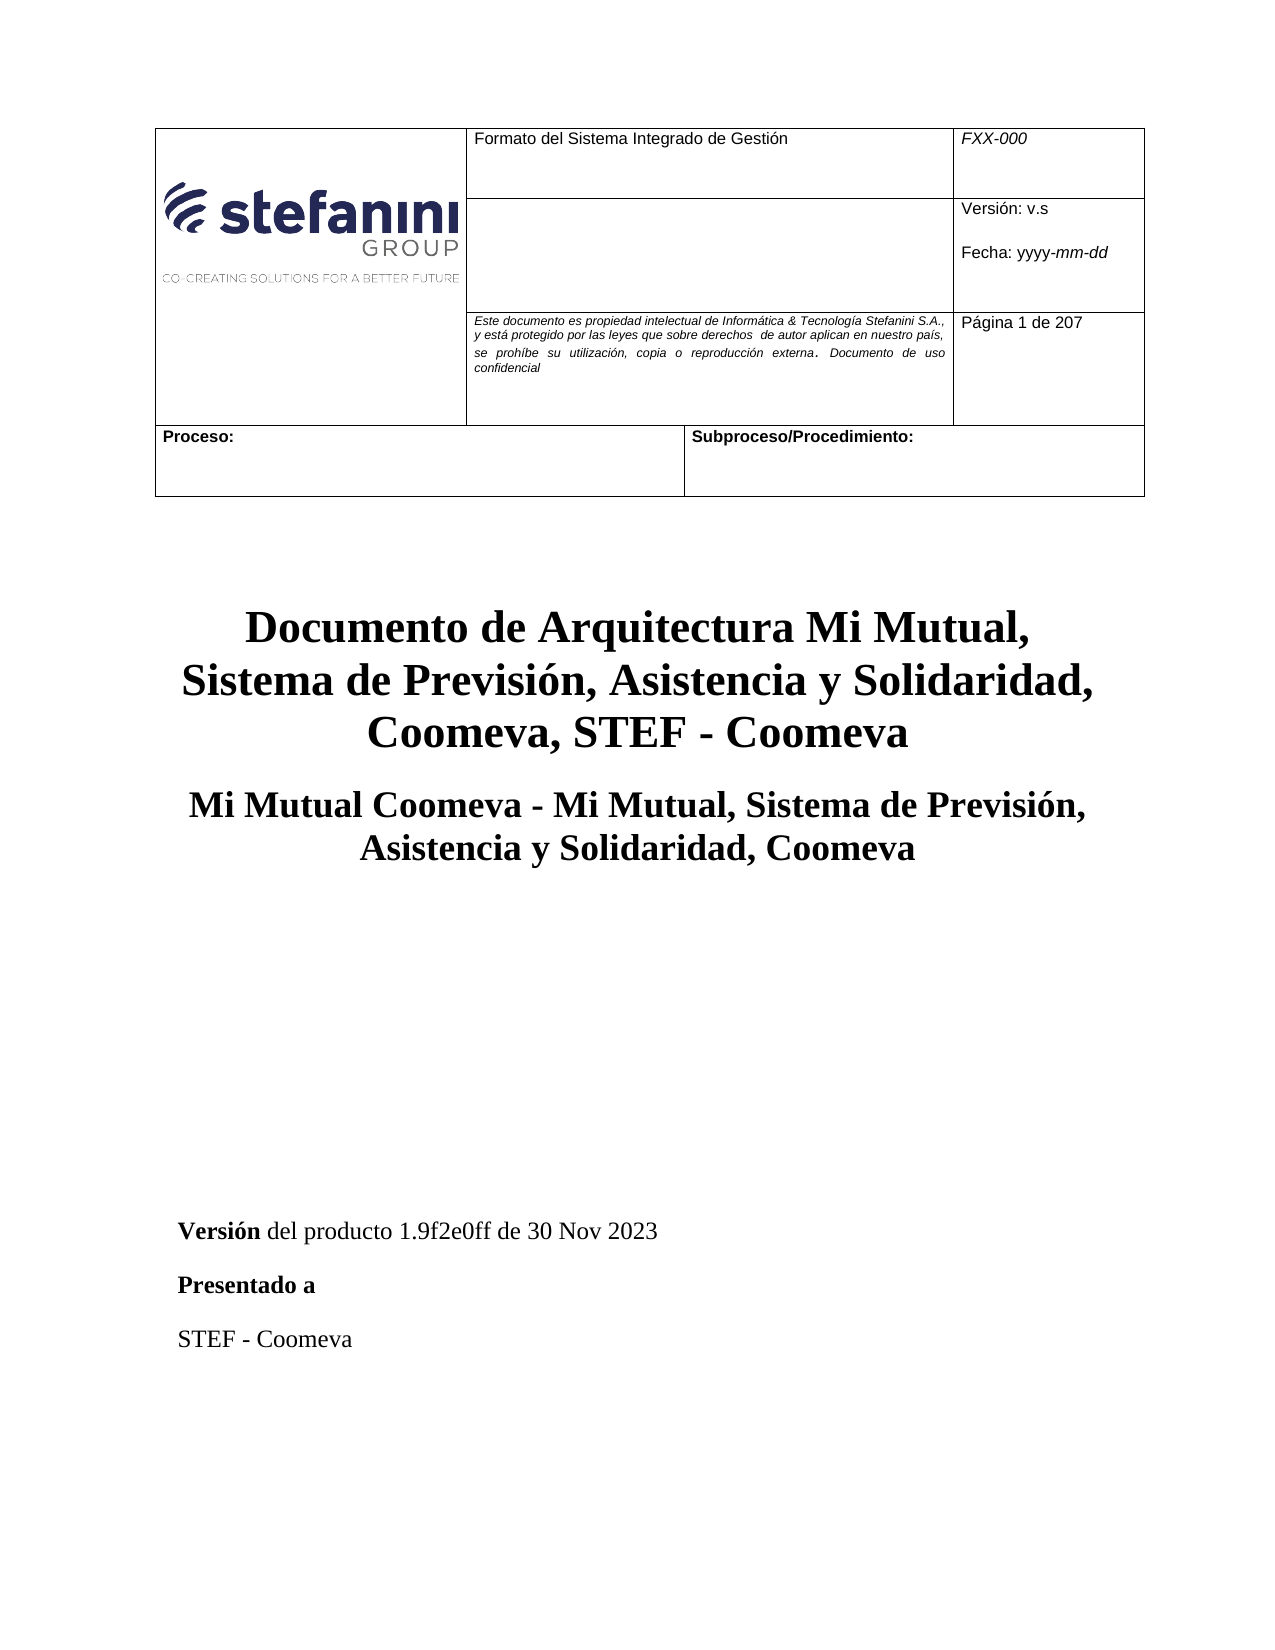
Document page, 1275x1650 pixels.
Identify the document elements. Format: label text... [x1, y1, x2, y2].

text Versión del producto 1.9f2e0ff de 30 Nov 2023 [177, 1216, 1098, 1245]
picture [162, 182, 460, 286]
subtitle Mi Mutual Coomeva - Mi Mutual, Sistema de Previsión, Asistencia y Solidaridad, Coomeva [177, 782, 1098, 869]
text STEF - Coomeva [177, 1324, 1098, 1352]
title Documento de Arquitectura Mi Mutual, Sistema de Previsión, Asistencia y Solidaridad, Coomeva, STEF - Coomeva [177, 599, 1098, 757]
text Presentado a [177, 1270, 1098, 1299]
